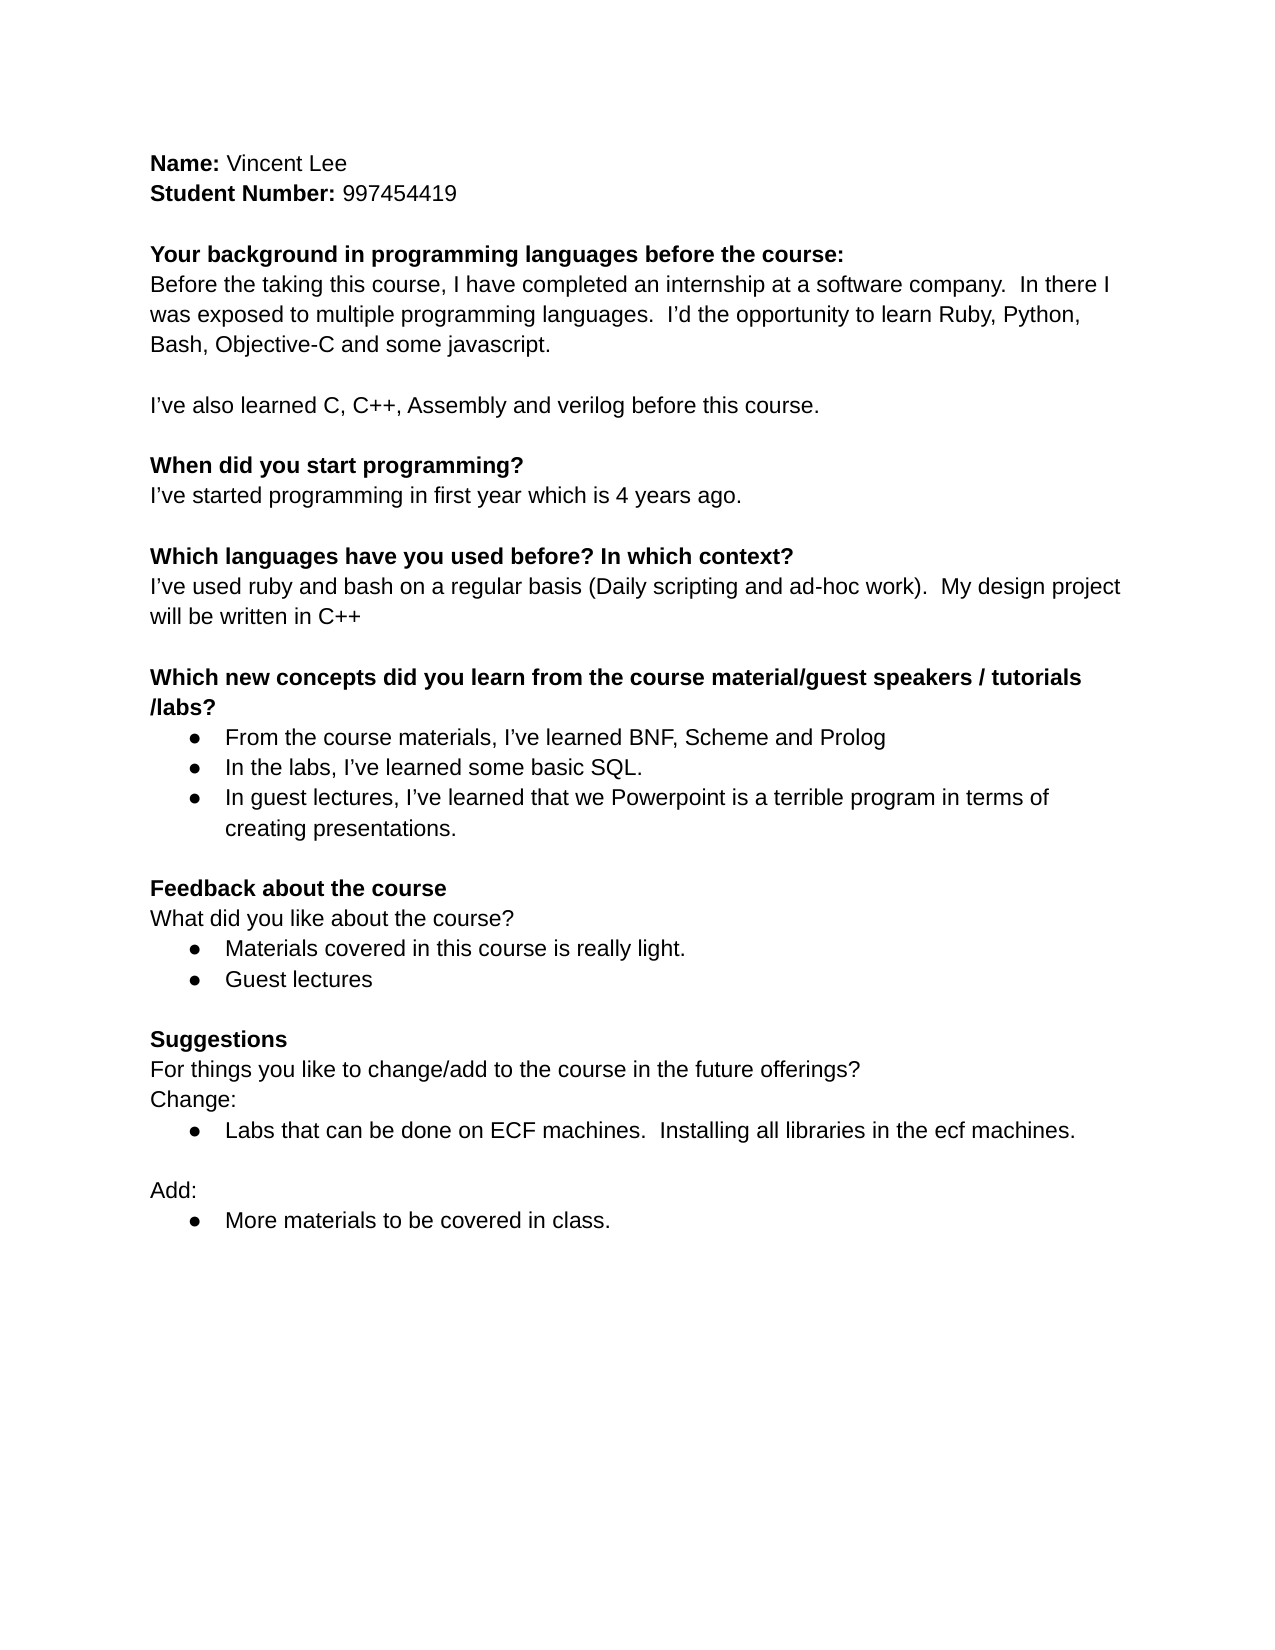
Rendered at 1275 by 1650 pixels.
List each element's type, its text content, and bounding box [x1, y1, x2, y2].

list Materials covered in this course is really light. [188, 935, 1125, 962]
list In guest lectures, I’ve learned that we Powerpoint is a terrible program in terms of creating presentations. [188, 784, 1125, 841]
list Labs that can be done on ECF machines. Installing all libraries in the ecf machines. [188, 1117, 1125, 1143]
text Change: [150, 1086, 1125, 1113]
text When did you start programming? [150, 452, 1125, 478]
text For things you like to change/add to the course in the future offerings? [150, 1056, 1125, 1083]
list More materials to be covered in class. [188, 1207, 1125, 1234]
text Before the taking this course, I have completed an internship at a software company. In there I was exposed to multiple programming languages. I’d the opportunity to learn Ruby, Python, Bash, Objective-C and some javascript. [150, 271, 1125, 358]
list In the labs, I’ve learned some basic SQL. [188, 754, 1125, 781]
text Which new concepts did you learn from the course material/guest speakers / tutorials /labs? [150, 663, 1125, 720]
text Which languages have you used before? In which context? [150, 543, 1125, 569]
text I’ve used ruby and bash on a regular basis (Daily scripting and ad-hoc work). My design project will be written in C++ [150, 573, 1125, 629]
text Feedback about the course [150, 875, 1125, 901]
text I’ve started programming in first year which is 4 years ago. [150, 482, 1125, 509]
text Student Number: 997454419 [150, 180, 1125, 207]
text I’ve also learned C, C++, Assembly and verilog before this course. [150, 392, 1125, 418]
text What did you like about the course? [150, 905, 1125, 932]
list From the course materials, I’ve learned BNF, Scheme and Prolog [188, 724, 1125, 750]
text Add: [150, 1177, 1125, 1203]
text Suggestions [150, 1026, 1125, 1052]
list Guest lectures [188, 966, 1125, 992]
text Name: Vincent Lee [150, 150, 1125, 176]
text Your background in programming languages before the course: [150, 241, 1125, 267]
